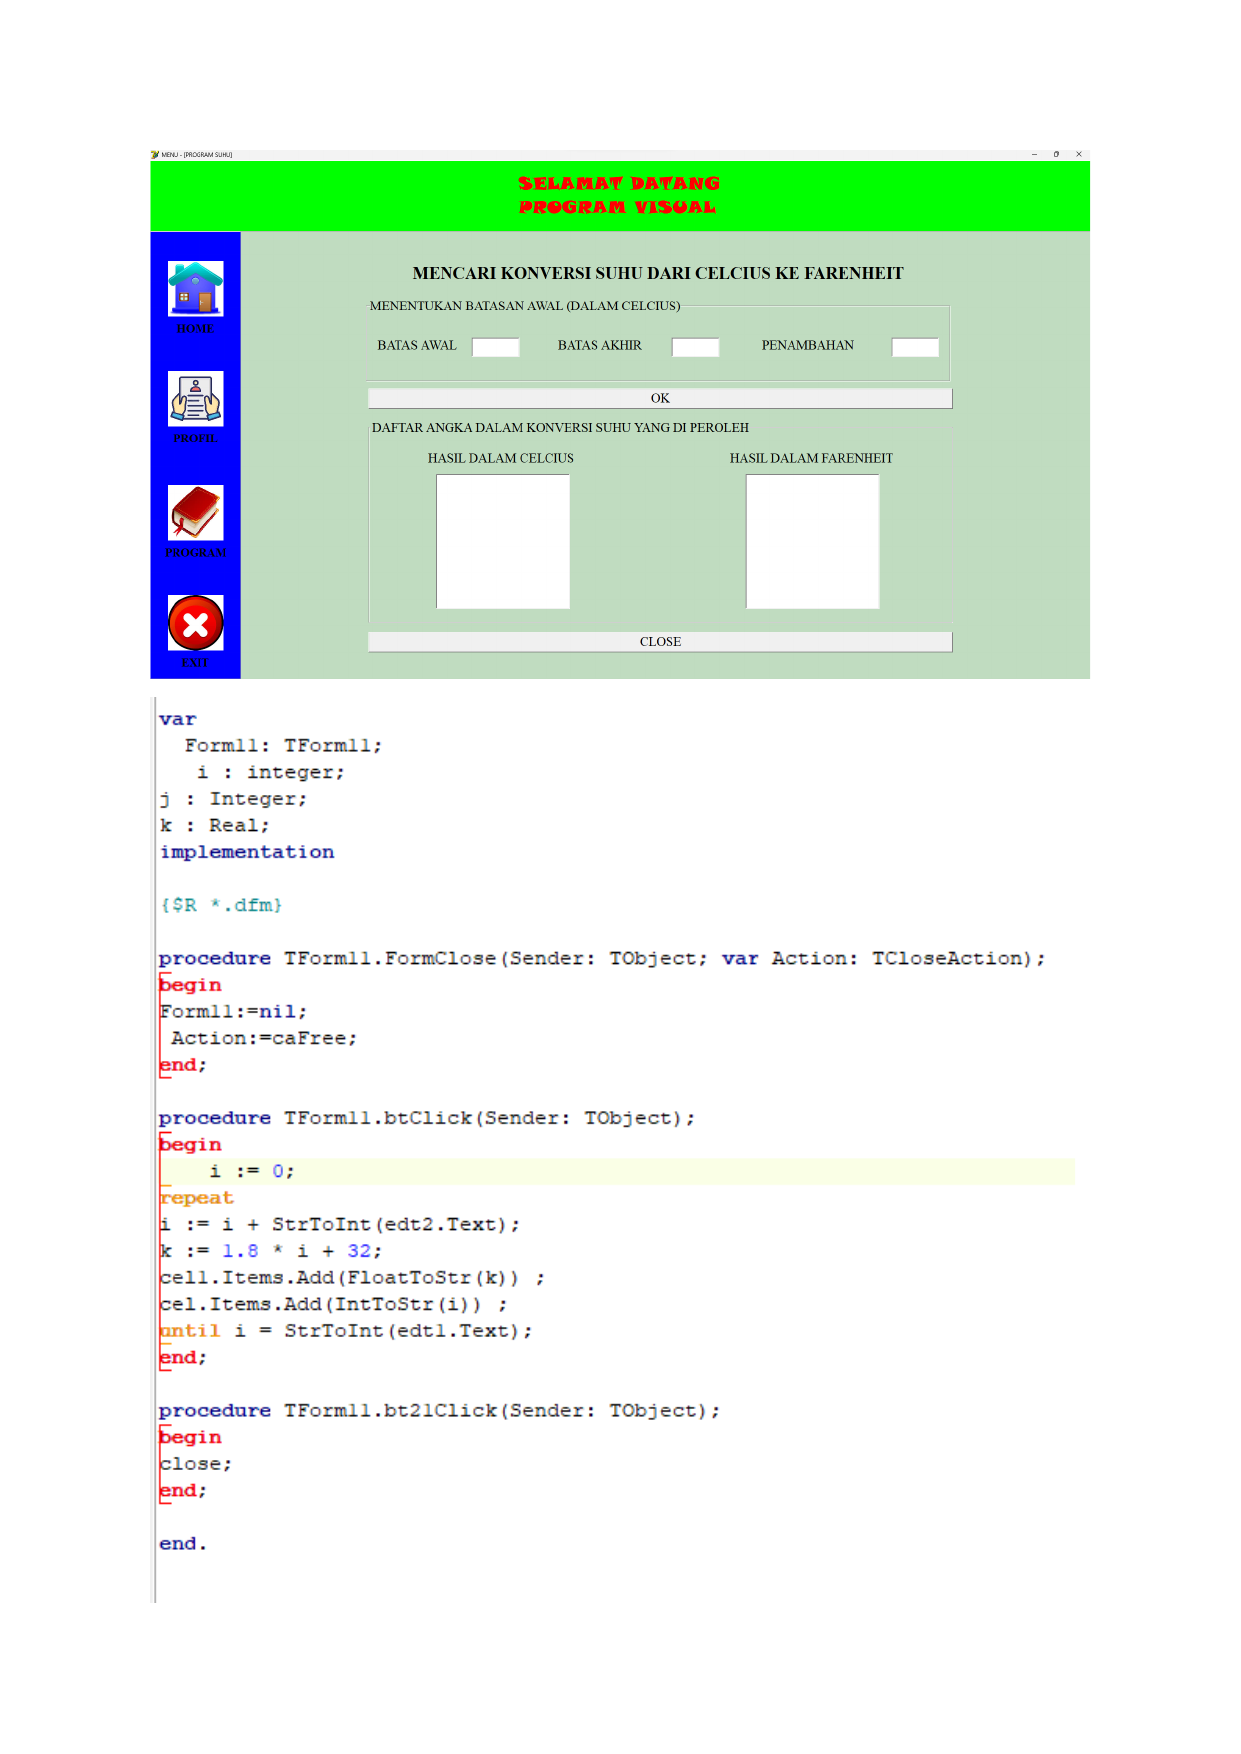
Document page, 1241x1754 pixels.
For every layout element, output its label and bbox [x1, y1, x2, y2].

picture [150, 697, 1076, 1603]
picture [150, 150, 1091, 679]
